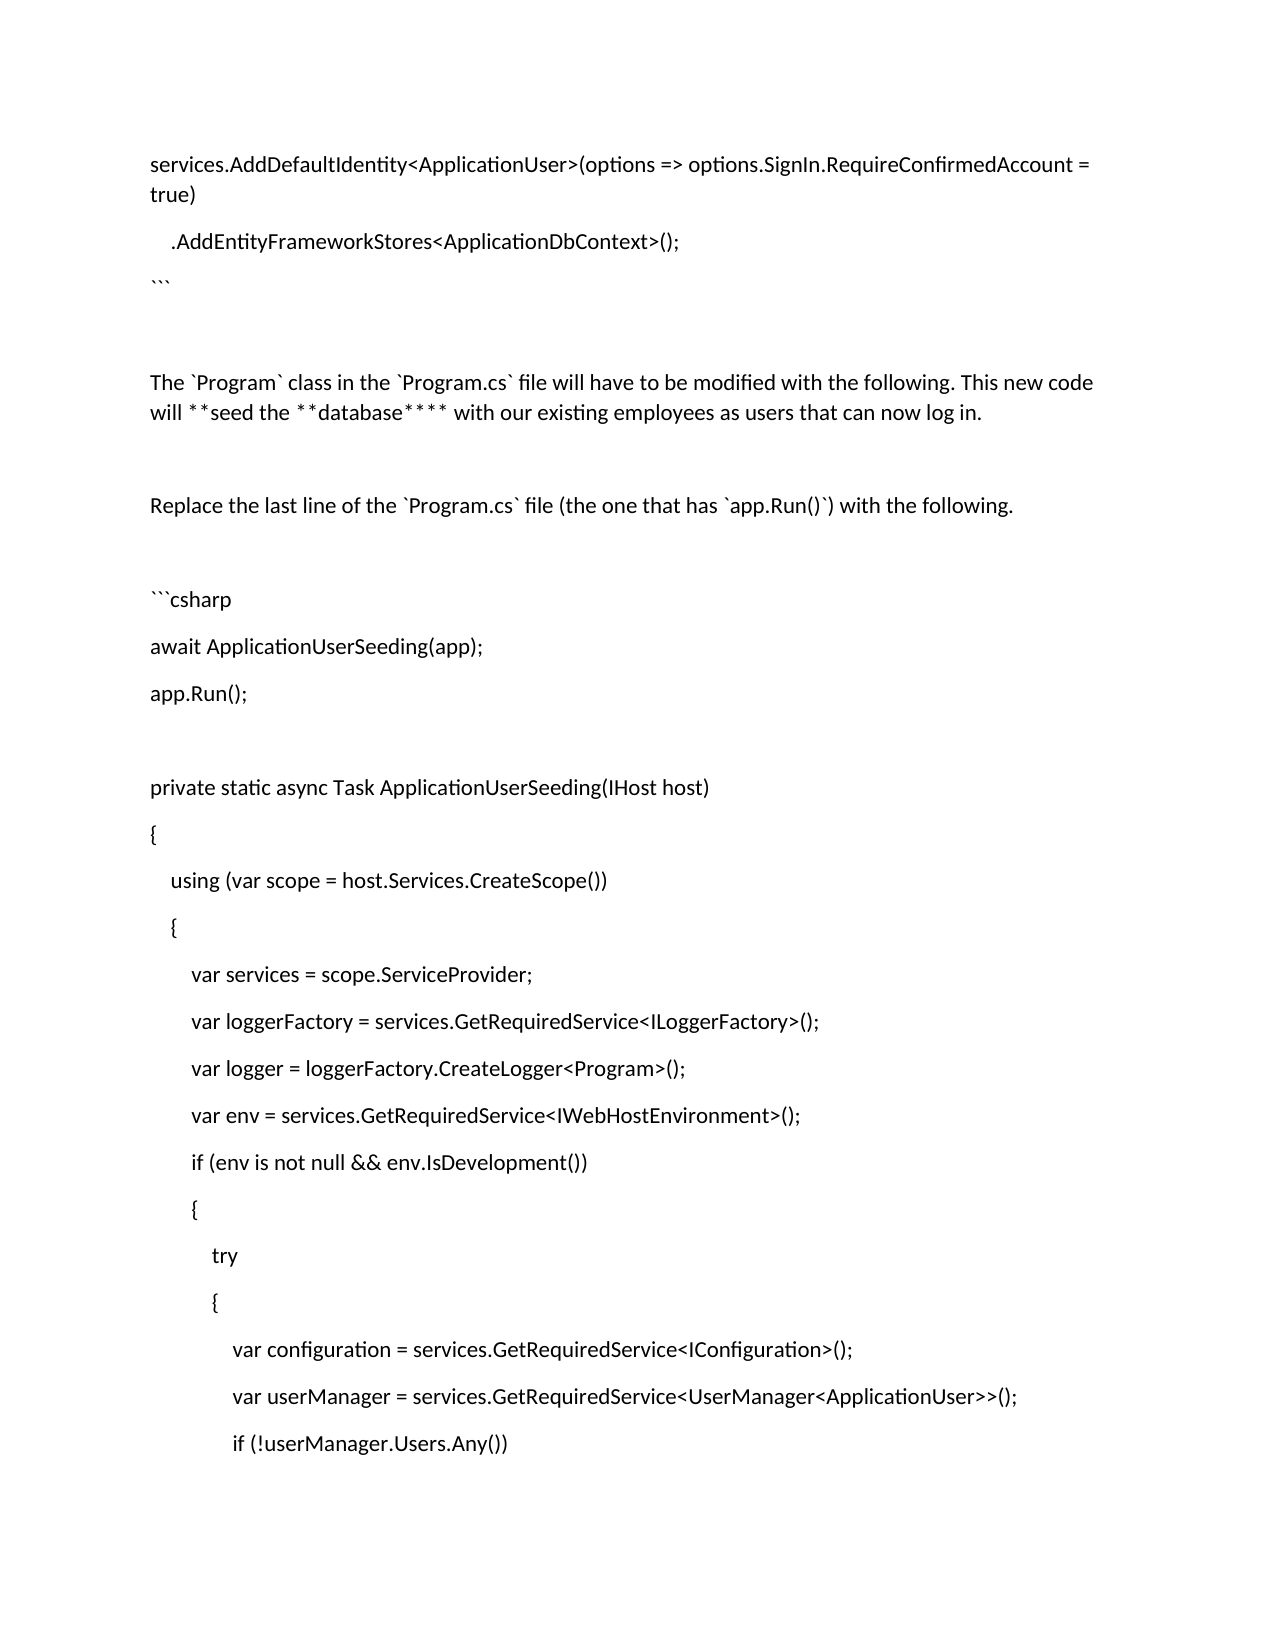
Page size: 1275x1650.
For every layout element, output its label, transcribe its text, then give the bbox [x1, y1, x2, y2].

text var env = services.GetRequiredService<IWebHostEnvironment>(); [150, 1101, 1125, 1129]
text app.Run(); [150, 679, 1125, 707]
text if (!userManager.Users.Any()) [150, 1429, 1125, 1457]
text .AddEntityFrameworkStores<ApplicationDbContext>(); [150, 227, 1125, 255]
text await ApplicationUserSeeding(app); [150, 632, 1125, 660]
text var logger = loggerFactory.CreateLogger<Program>(); [150, 1054, 1125, 1082]
text var configuration = services.GetRequiredService<IConfiguration>(); [150, 1335, 1125, 1363]
text services.AddDefaultIdentity<ApplicationUser>(options => options.SignIn.RequireConfirmedAccount = true) [150, 150, 1125, 208]
text var services = scope.ServiceProvider; [150, 960, 1125, 988]
text try [150, 1242, 1125, 1270]
text if (env is not null && env.IsDevelopment()) [150, 1148, 1125, 1176]
text private static async Task ApplicationUserSeeding(IHost host) [150, 773, 1125, 801]
text { [150, 1288, 1125, 1317]
text { [150, 1195, 1125, 1223]
text The `Program` class in the `Program.cs` file will have to be modified with the following. This new code will **seed the **database**** with our existing employees as users that can now log in. [150, 368, 1125, 426]
text using (var scope = host.Services.CreateScope()) [150, 867, 1125, 895]
text var userManager = services.GetRequiredService<UserManager<ApplicationUser>>(); [150, 1382, 1125, 1410]
text ``` [150, 274, 1125, 302]
text { [150, 820, 1125, 848]
text Replace the last line of the `Program.cs` file (the one that has `app.Run()`) with the following. [150, 492, 1125, 520]
text var loggerFactory = services.GetRequiredService<ILoggerFactory>(); [150, 1007, 1125, 1035]
text { [150, 913, 1125, 942]
text ```csharp [150, 585, 1125, 613]
